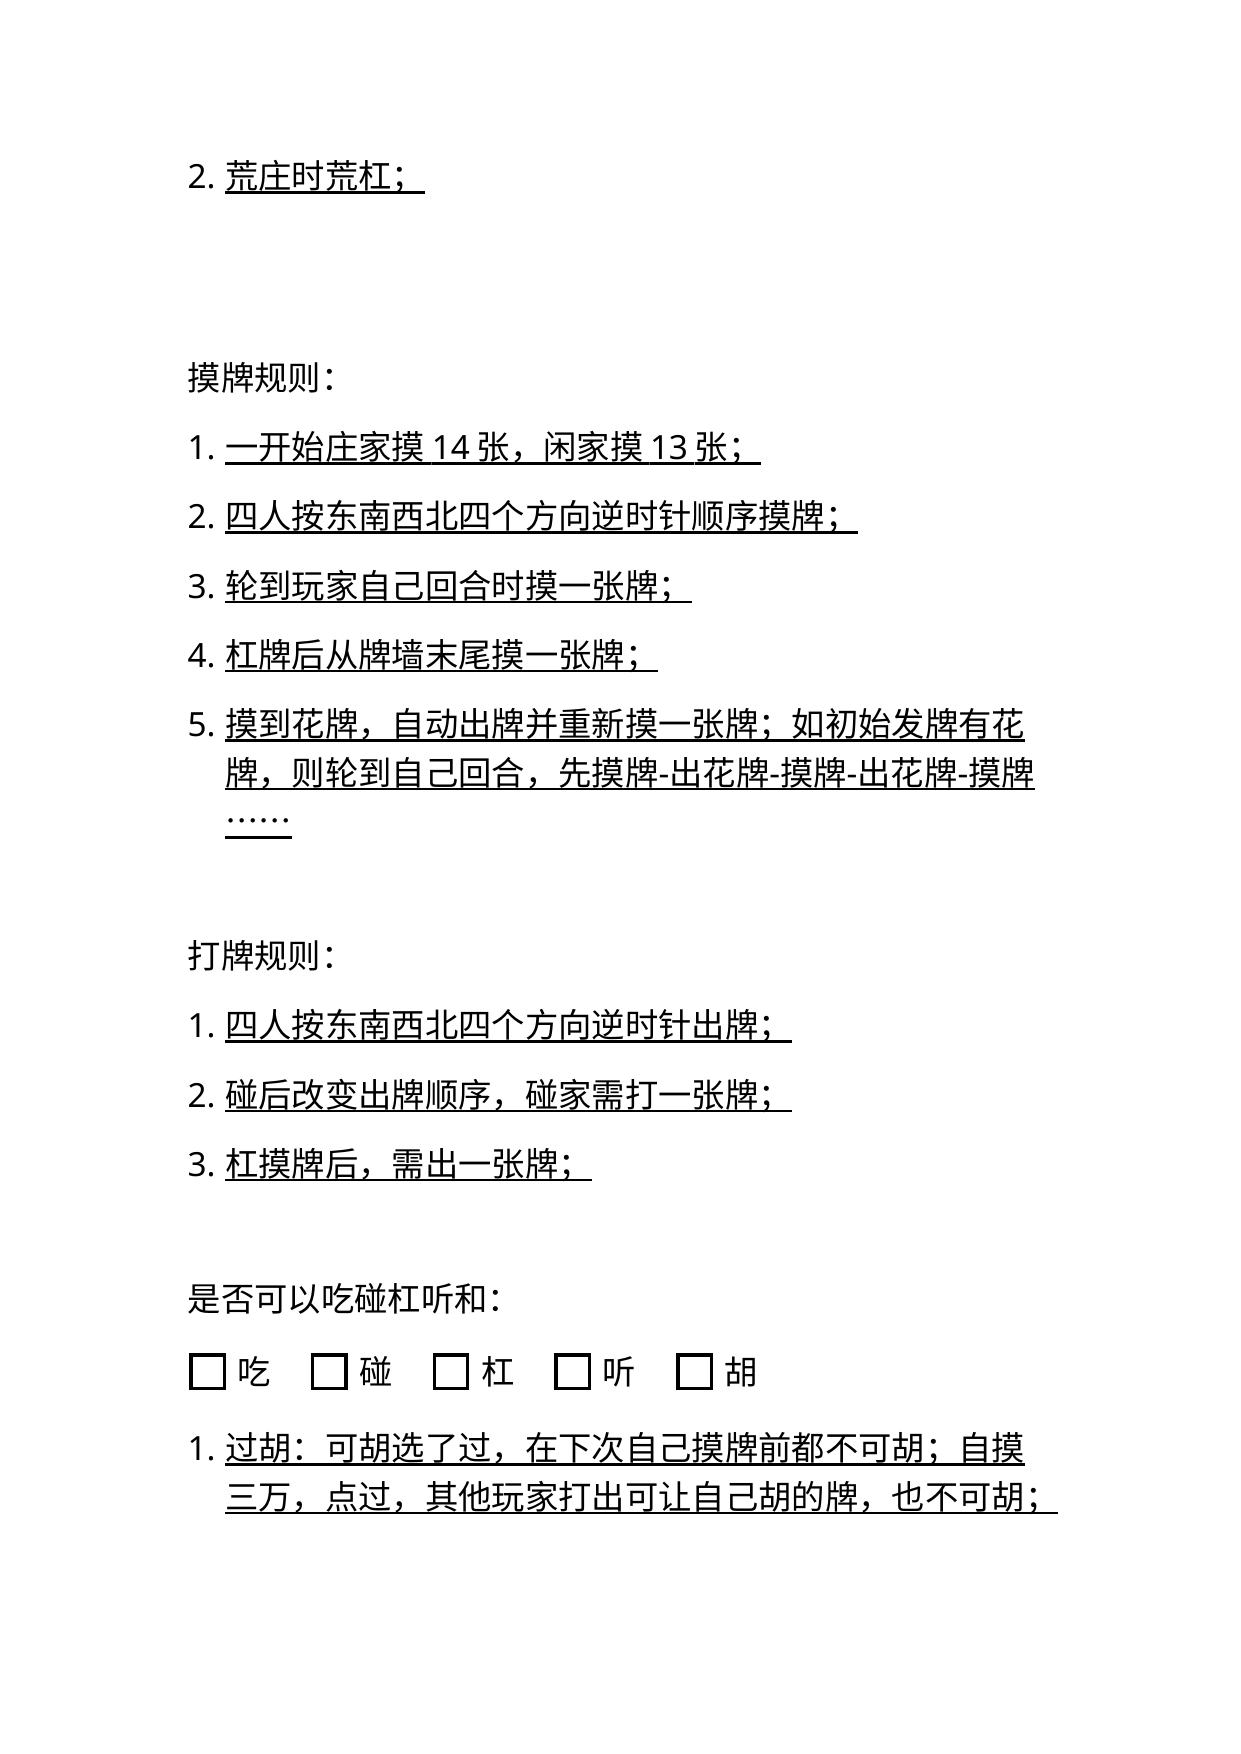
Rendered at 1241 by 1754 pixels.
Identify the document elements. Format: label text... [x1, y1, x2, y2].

list 四人按东南西北四个方向逆时针顺序摸牌； [187, 490, 1053, 538]
list 轮到玩家自己回合时摸一张牌； [187, 559, 1053, 608]
list 碰后改变出牌顺序，碰家需打一张牌； [187, 1068, 1053, 1117]
list 过胡：可胡选了过，在下次自己摸牌前都不可胡；自摸三万，点过，其他玩家打出可让自己胡的牌，也不可胡； [187, 1422, 1053, 1519]
text 摸牌规则： [187, 352, 1053, 400]
list 杠摸牌后，需出一张牌； [187, 1138, 1053, 1186]
list 四人按东南西北四个方向逆时针出牌； [187, 999, 1053, 1048]
list 一开始庄家摸14张，闲家摸13张； [187, 421, 1053, 469]
text 是否可以吃碰杠听和： [187, 1273, 1053, 1321]
list 摸到花牌，自动出牌并重新摸一张牌；如初始发牌有花牌，则轮到自己回合，先摸牌-出花牌-摸牌-出花牌-摸牌…… [187, 698, 1053, 843]
list 杠牌后从牌墙末尾摸一张牌； [187, 629, 1053, 677]
list 荒庄时荒杠； [187, 150, 1053, 198]
text 打牌规则： [187, 930, 1053, 978]
